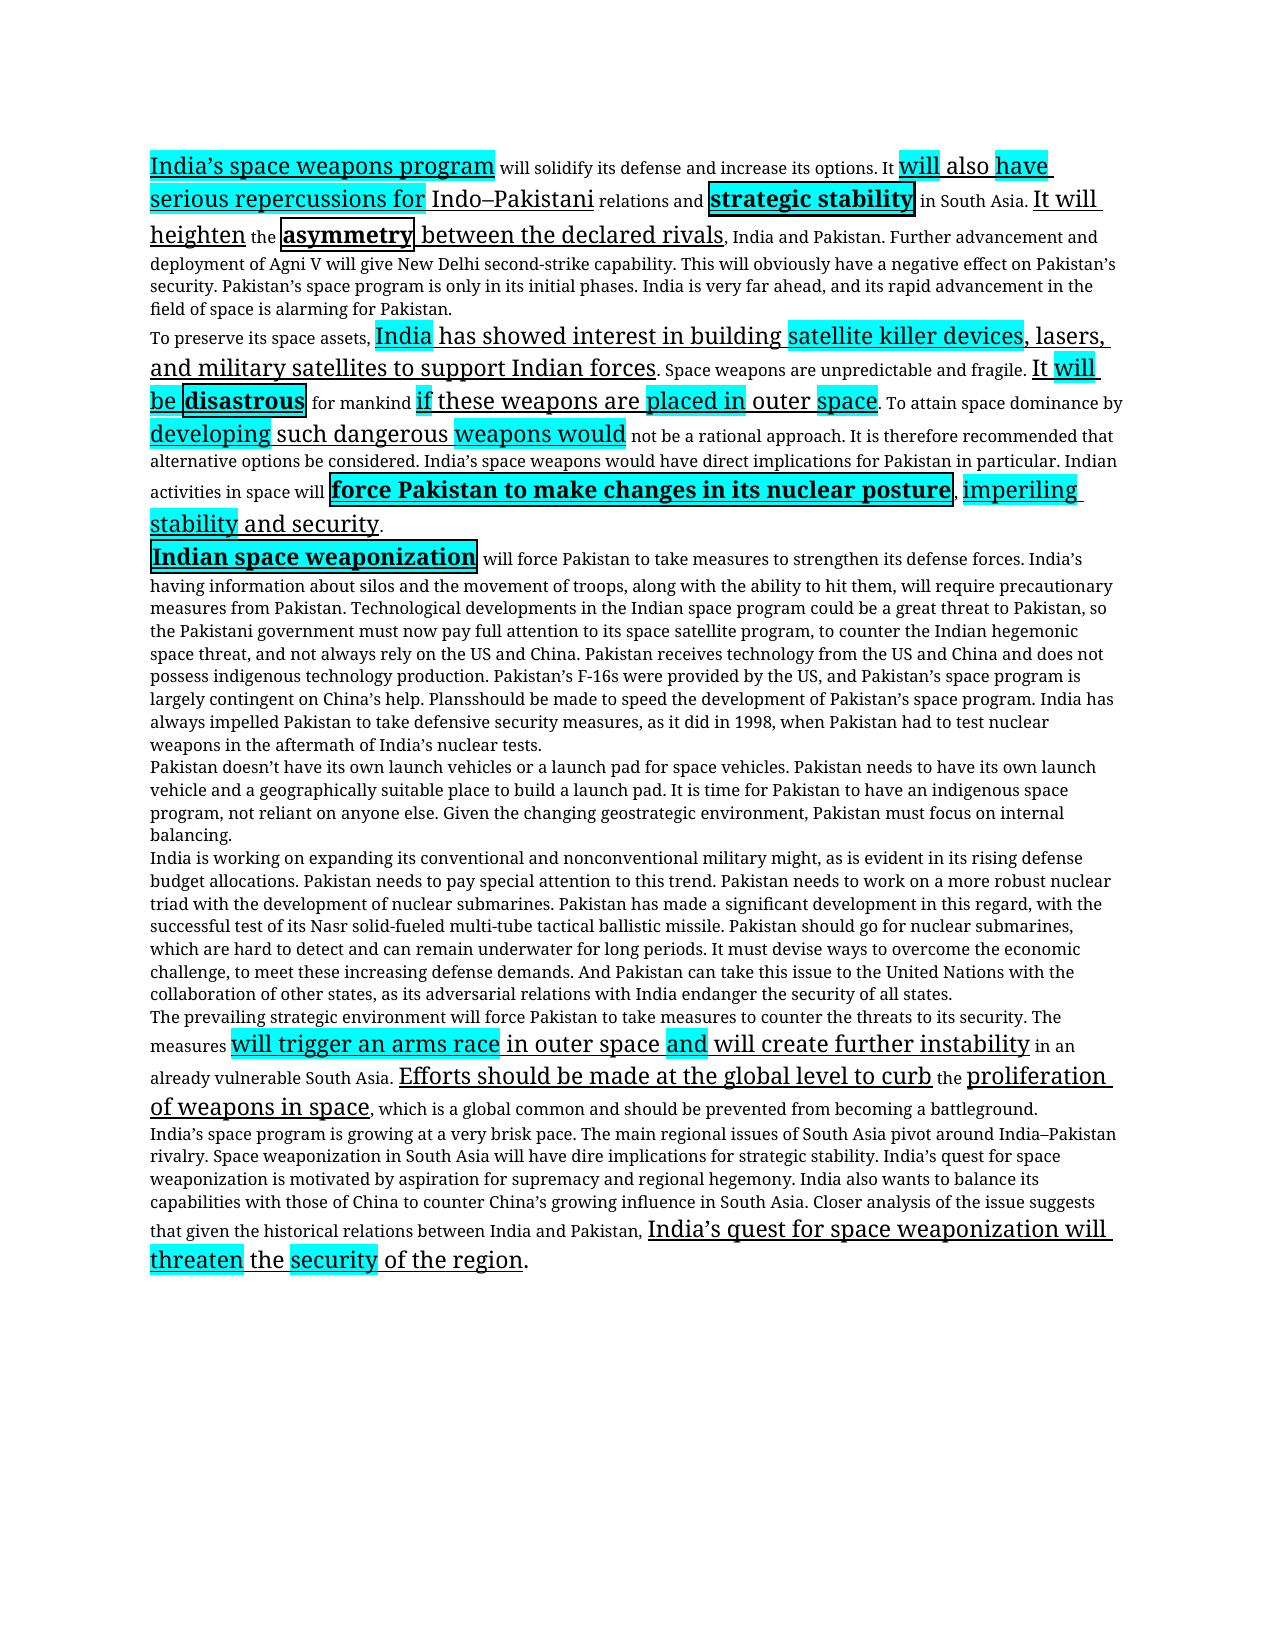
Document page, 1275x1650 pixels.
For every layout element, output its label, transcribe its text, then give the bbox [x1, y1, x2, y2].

text The prevailing strategic environment will force Pakistan to take measures to counter the threats to its security. The measures will trigger an arms race in outer space and will create further instability in an already vulnerable South Asia. Efforts should be made at the global level to curb the proliferation of weapons in space, which is a global common and should be prevented from becoming a battleground. [150, 1006, 1125, 1122]
text India’s space weapons program will solidify its defense and increase its options. It will also have serious repercussions for Indo–Pakistani relations and strategic stability in South Asia. It will heighten the asymmetry between the declared rivals, India and Pakistan. Further advancement and deployment of Agni V will give New Delhi second-strike capability. This will obviously have a negative effect on Pakistan’s security. Pakistan’s space program is only in its initial phases. India is very far ahead, and its rapid advancement in the field of space is alarming for Pakistan. [150, 150, 1125, 320]
text To preserve its space assets, India has showed interest in building satellite killer devices, lasers, and military satellites to support Indian forces. Space weapons are unpredictable and fragile. It will be disastrous for mankind if these weapons are placed in outer space. To attain space dominance by developing such dangerous weapons would not be a rational approach. It is therefore recommended that alternative options be considered. India’s space weapons would have direct implications for Pakistan in particular. Indian activities in space will force Pakistan to make changes in its nuclear posture, imperiling stability and security. [150, 320, 1125, 539]
text Pakistan doesn’t have its own launch vehicles or a launch pad for space vehicles. Pakistan needs to have its own launch vehicle and a geographically suitable place to build a launch pad. It is time for Pakistan to have an indigenous space program, not reliant on anyone else. Given the changing geostrategic environment, Pakistan must focus on internal balancing. [150, 756, 1125, 847]
text India’s space program is growing at a very brisk pace. The main regional issues of South Asia pivot around India–Pakistan rivalry. Space weaponization in South Asia will have dire implications for strategic stability. India’s quest for space weaponization is motivated by aspiration for supremacy and regional hegemony. India also wants to balance its capabilities with those of China to counter China’s growing influence in South Asia. Closer analysis of the issue suggests that given the historical relations between India and Pakistan, India’s quest for space weaponization will threaten the security of the region. [150, 1122, 1125, 1275]
text India is working on expanding its conventional and nonconventional military might, as is evident in its rising defense budget allocations. Pakistan needs to pay special attention to this trend. Pakistan needs to work on a more robust nuclear triad with the development of nuclear submarines. Pakistan has made a significant development in this regard, with the successful test of its Nasr solid-fueled multi-tube tactical ballistic missile. Pakistan should go for nuclear submarines, which are hard to detect and can remain underwater for long periods. It must devise ways to overcome the economic challenge, to meet these increasing defense demands. And Pakistan can take this issue to the United Nations with the collaboration of other states, as its adversarial relations with India endanger the security of all states. [150, 847, 1125, 1006]
text Indian space weaponization will force Pakistan to take measures to strengthen its defense forces. India’s having information about silos and the movement of troops, along with the ability to hit them, will require precautionary measures from Pakistan. Technological developments in the Indian space program could be a great threat to Pakistan, so the Pakistani government must now pay full attention to its space satellite program, to counter the Indian hegemonic space threat, and not always rely on the US and China. Pakistan receives technology from the US and China and does not possess indigenous technology production. Pakistan’s F-16s were provided by the US, and Pakistan’s space program is largely contingent on China’s help. Plansshould be made to speed the development of Pakistan’s space program. India has always impelled Pakistan to take defensive security measures, as it did in 1998, when Pakistan had to test nuclear weapons in the aftermath of India’s nuclear tests. [150, 539, 1125, 756]
